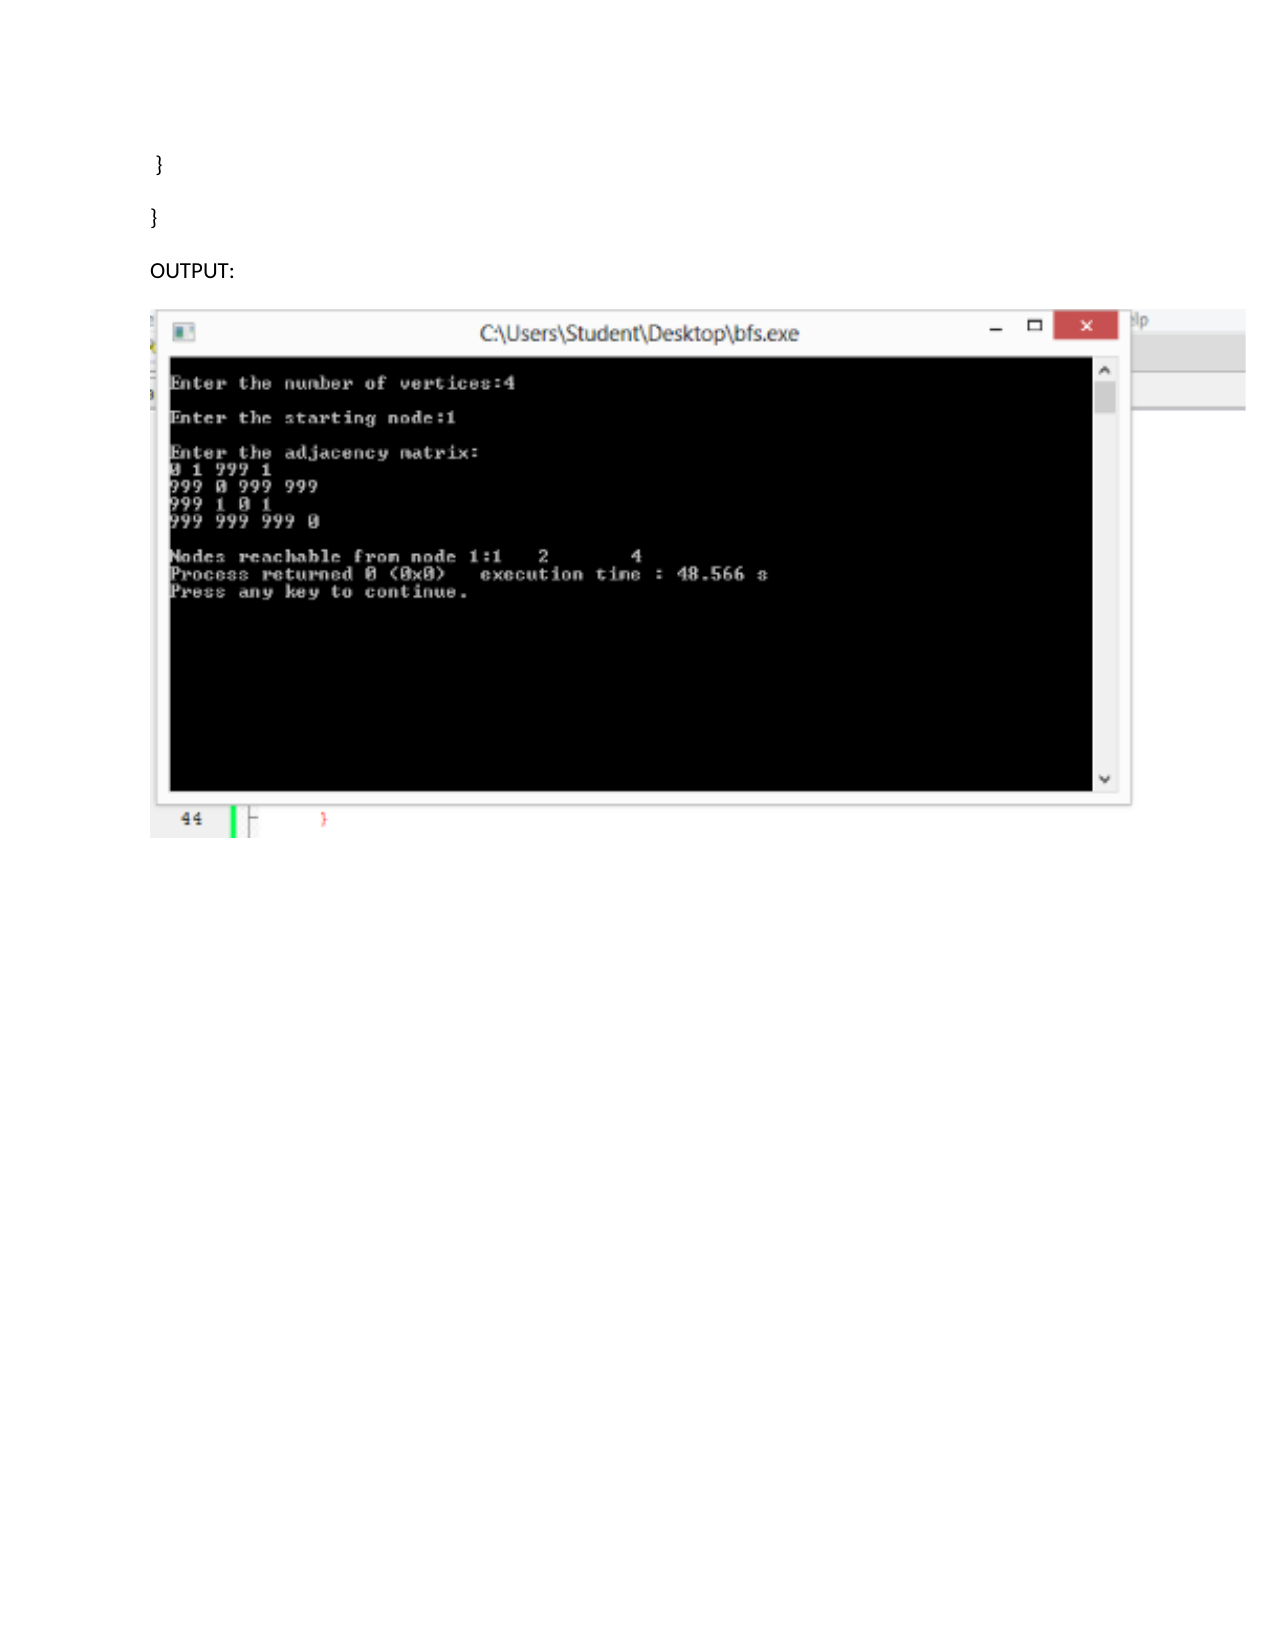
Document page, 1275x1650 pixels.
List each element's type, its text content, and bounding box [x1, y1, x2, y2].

picture [150, 309, 1246, 838]
text } [150, 150, 1125, 178]
text } [150, 203, 1125, 231]
text OUTPUT: [150, 256, 1125, 284]
